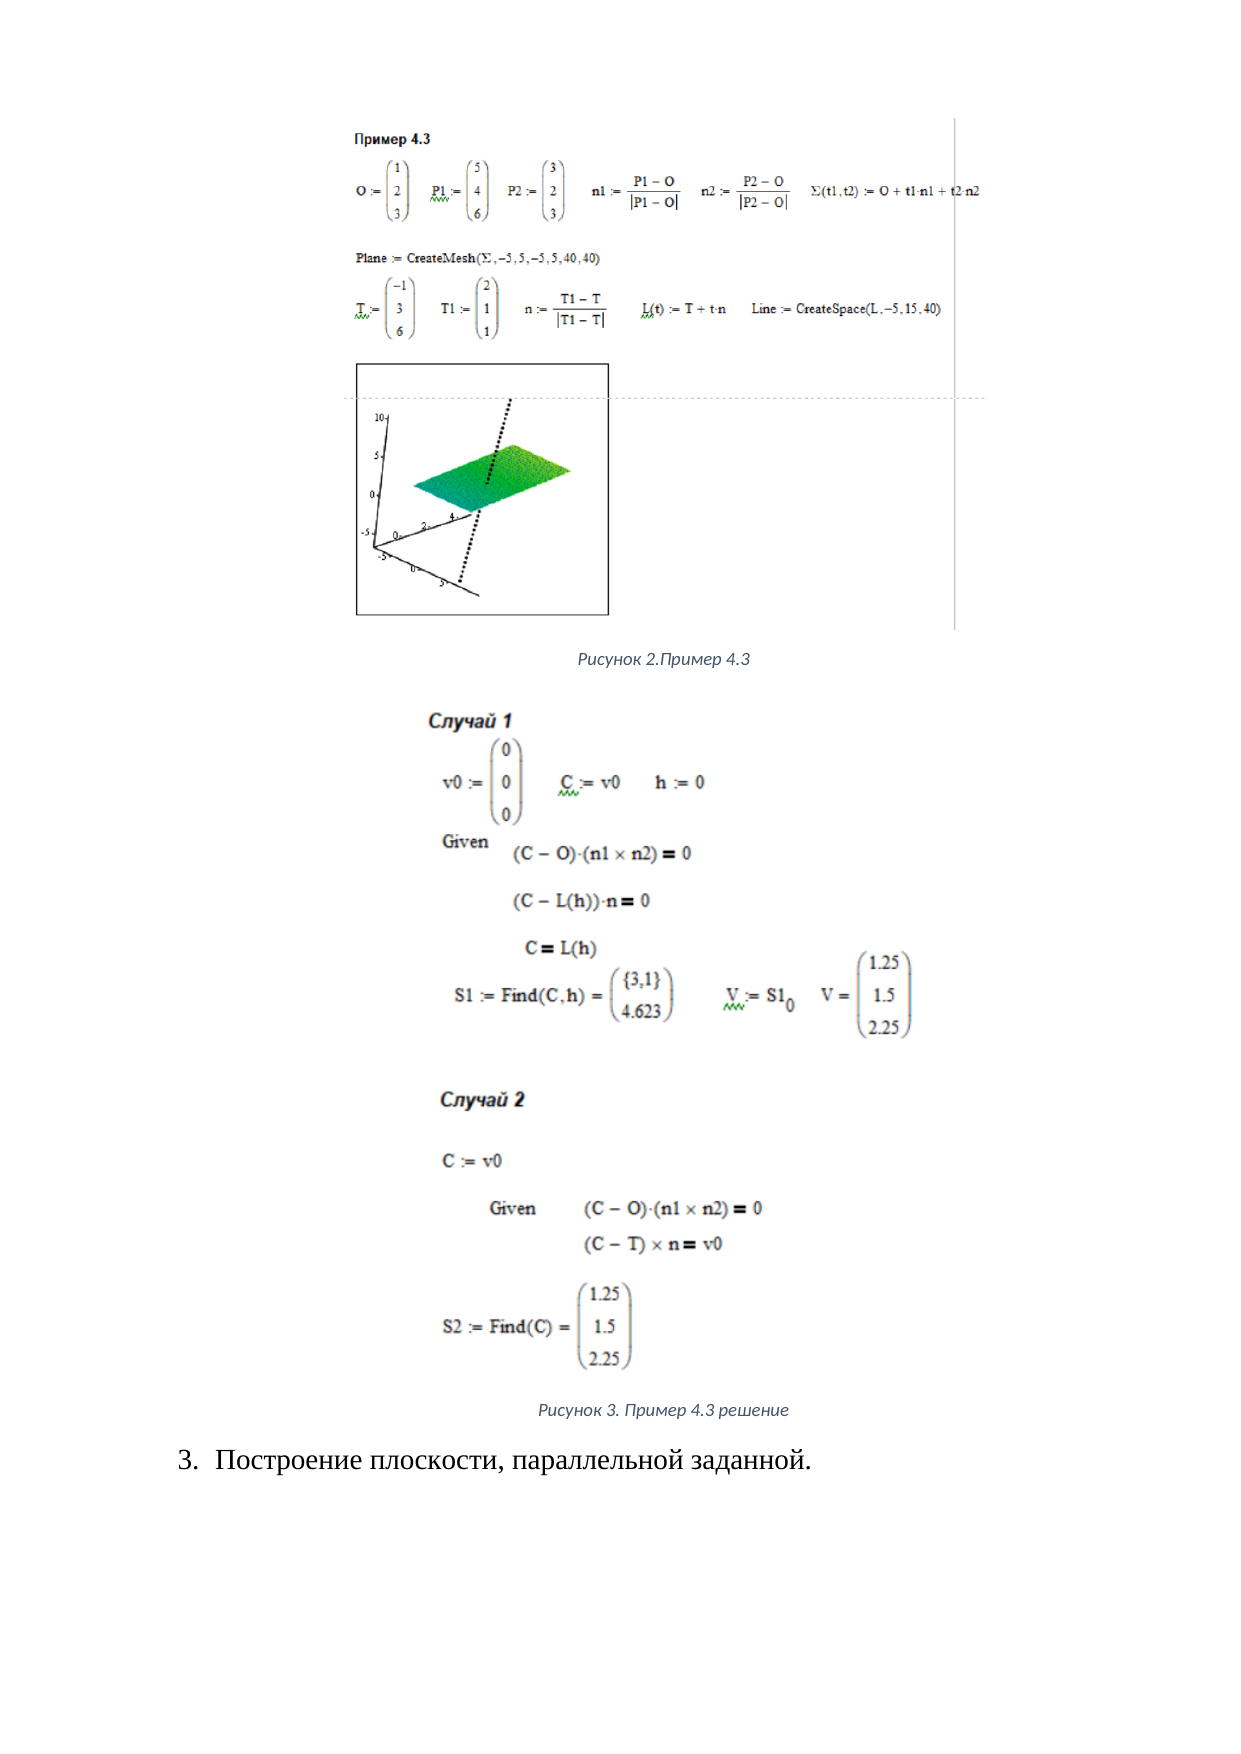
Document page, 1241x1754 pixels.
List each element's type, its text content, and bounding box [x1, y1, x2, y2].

picture [393, 691, 936, 1381]
list Построение плоскости, параллельной заданной. [177, 1442, 1152, 1476]
picture [340, 118, 989, 630]
